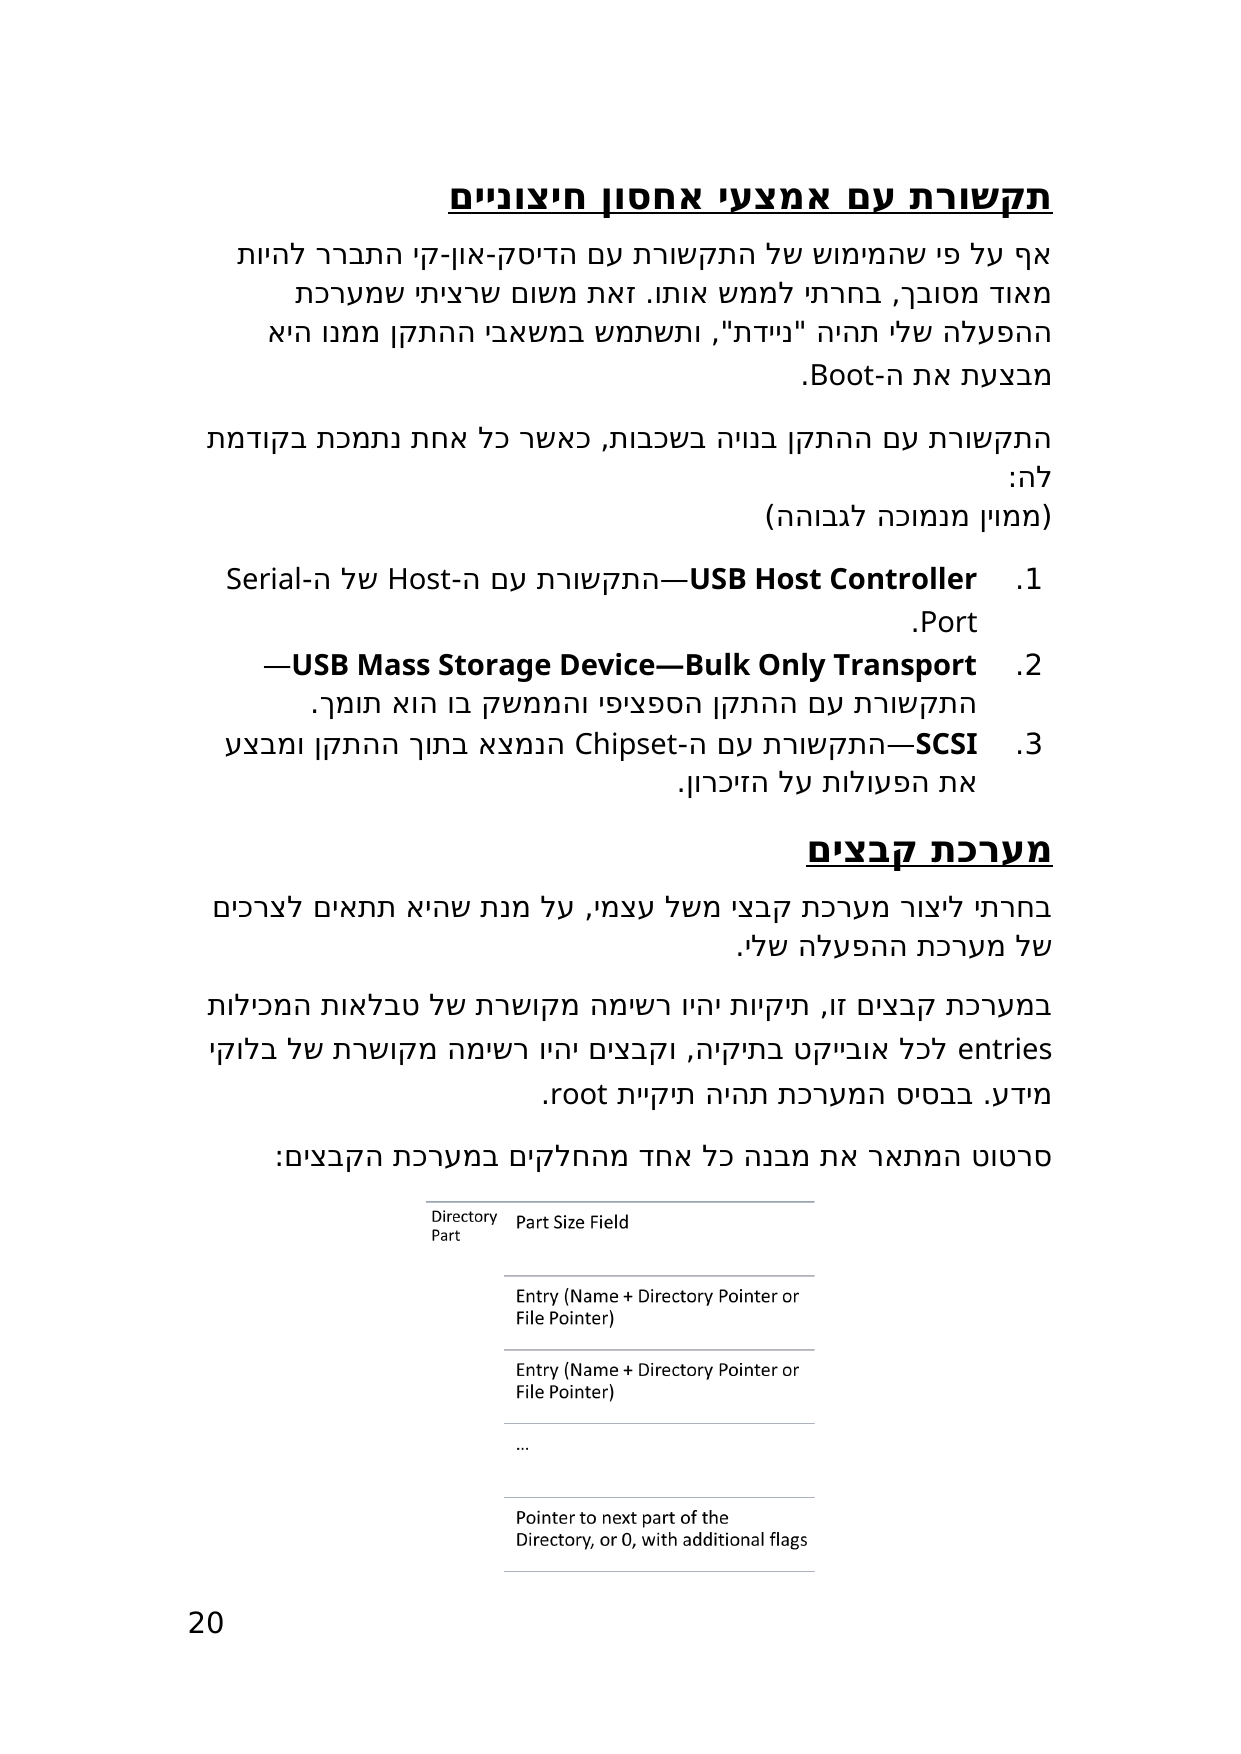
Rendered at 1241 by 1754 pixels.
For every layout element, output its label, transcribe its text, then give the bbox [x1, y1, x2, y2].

list USB Host Controller—התקשורת עם ה-Host של ה-Serial Port. [187, 559, 1015, 641]
list SCSI—התקשורת עם ה-Chipset הנמצא בתוך ההתקן ומבצע את הפעולות על הזיכרון. [187, 723, 1015, 800]
text סרטוט המתאר את מבנה כל אחד מהחלקים במערכת הקבצים: [187, 1140, 1053, 1174]
text במערכת קבצים זו, תיקיות יהיו רשימה מקושרת של טבלאות המכילות entries לכל אובייקט בתיקיה, וקבצים יהיו רשימה מקושרת של בלוקי מידע. בבסיס המערכת תהיה תיקיית root. [187, 989, 1053, 1113]
subtitle תקשורת עם אמצעי אחסון חיצוניים [187, 175, 1053, 219]
list USB Mass Storage Device—Bulk Only Transport—התקשורת עם ההתקן הספציפי והממשק בו הוא תומך. [187, 644, 1015, 721]
text אף על פי שהמימוש של התקשורת עם הדיסק-און-קי התברר להיות מאוד מסובך, בחרתי לממש אותו. זאת משום שרציתי שמערכת ההפעלה שלי תהיה "ניידת", ותשתמש במשאבי ההתקן ממנו היא מבצעת את ה-Boot. [187, 238, 1053, 394]
text בחרתי ליצור מערכת קבצי משל עצמי, על מנת שהיא תתאים לצרכים של מערכת ההפעלה שלי. [187, 890, 1053, 963]
picture [420, 1199, 820, 1575]
text התקשורת עם ההתקן בנויה בשכבות, כאשר כל אחת נתמכת בקודמת לה: (ממוין מנמוכה לגבוהה) [187, 421, 1053, 533]
subtitle מערכת קבצים [187, 827, 1053, 871]
